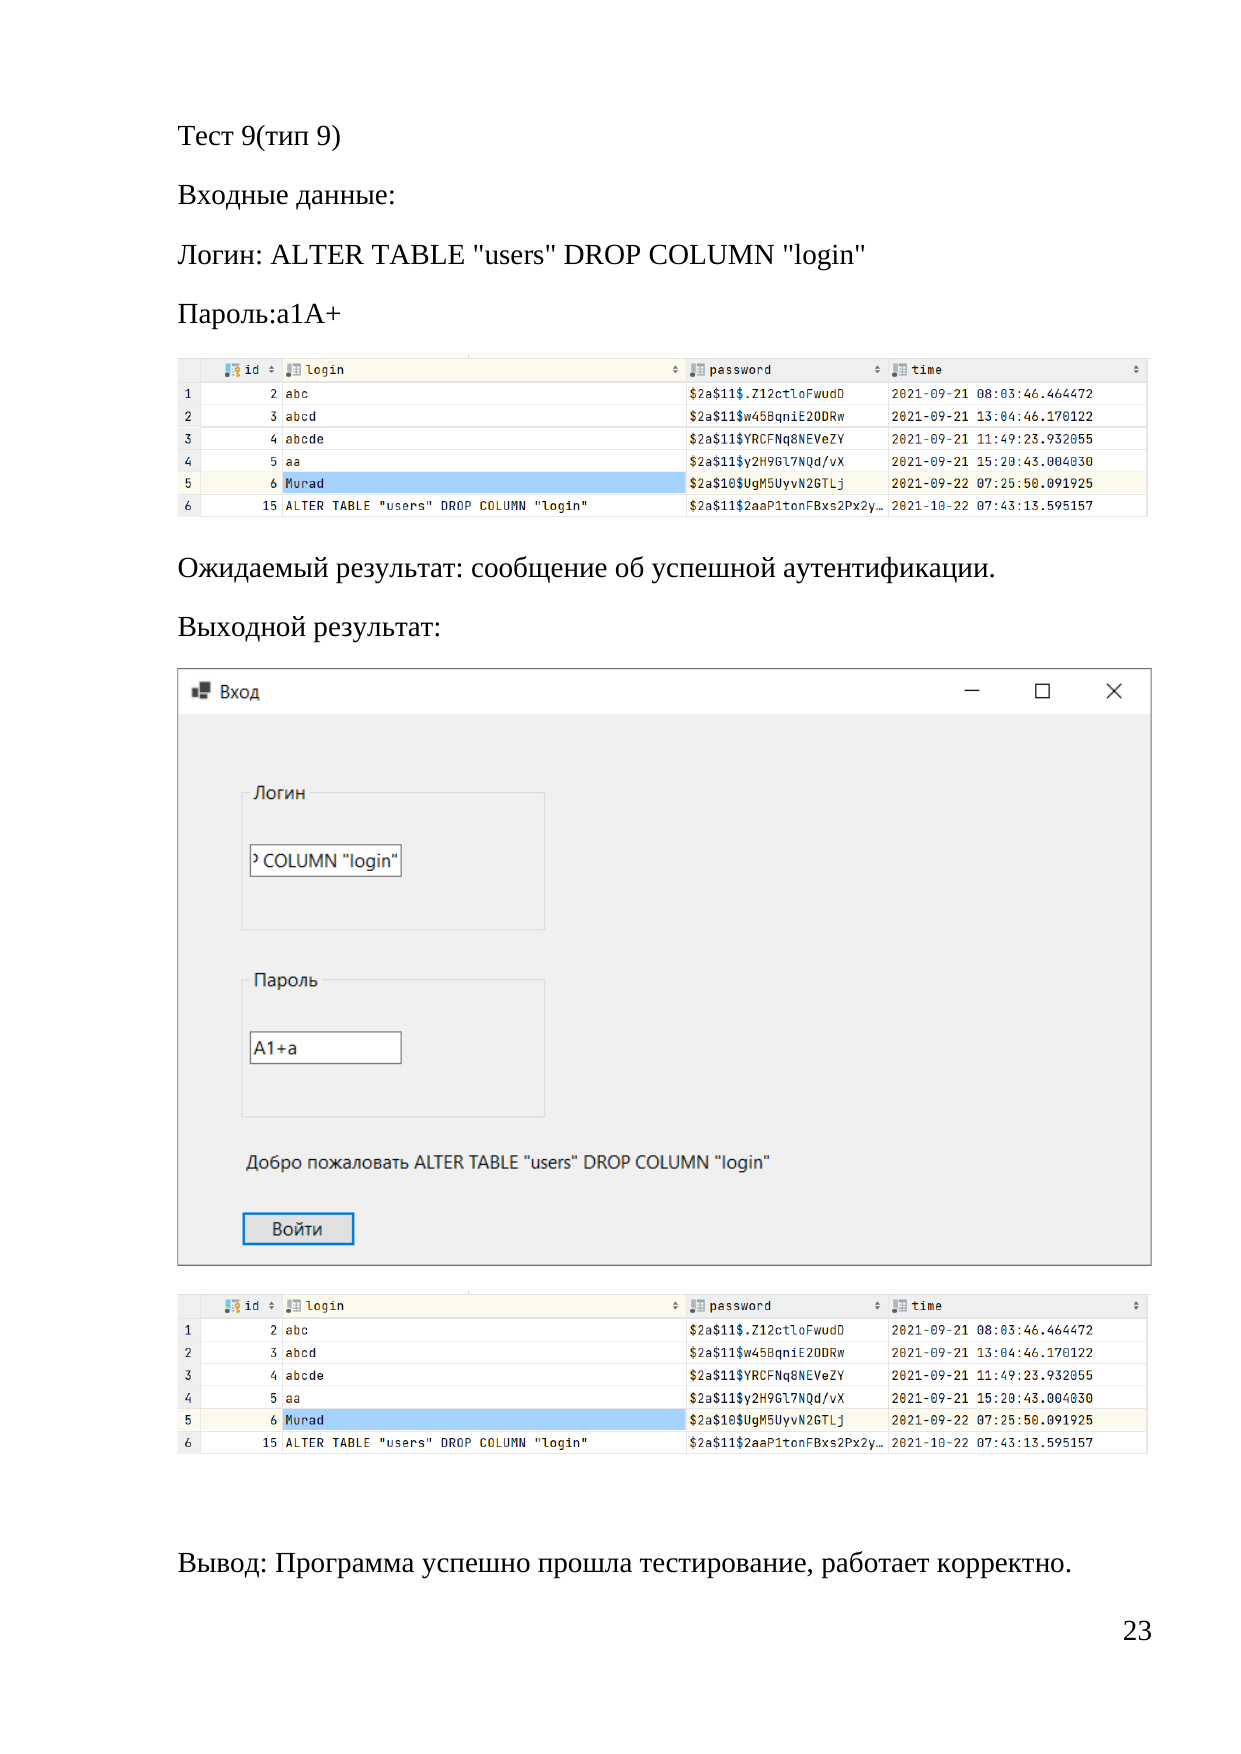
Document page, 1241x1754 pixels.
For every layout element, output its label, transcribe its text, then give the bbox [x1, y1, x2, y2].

picture [177, 1291, 1152, 1461]
text Пароль:a1A+ [177, 296, 1152, 330]
text Логин: ALTER TABLE "users" DROP COLUMN "login" [177, 237, 1152, 270]
text Тест 9(тип 9) [177, 118, 1152, 152]
text Ожидаемый результат: сообщение об успешной аутентификации. [177, 550, 1152, 583]
text Входные данные: [177, 177, 1152, 211]
picture [177, 668, 1152, 1266]
text Выходной результат: [177, 609, 1152, 643]
picture [177, 355, 1152, 524]
text Вывод: Программа успешно прошла тестирование, работает корректно. [177, 1545, 1152, 1579]
